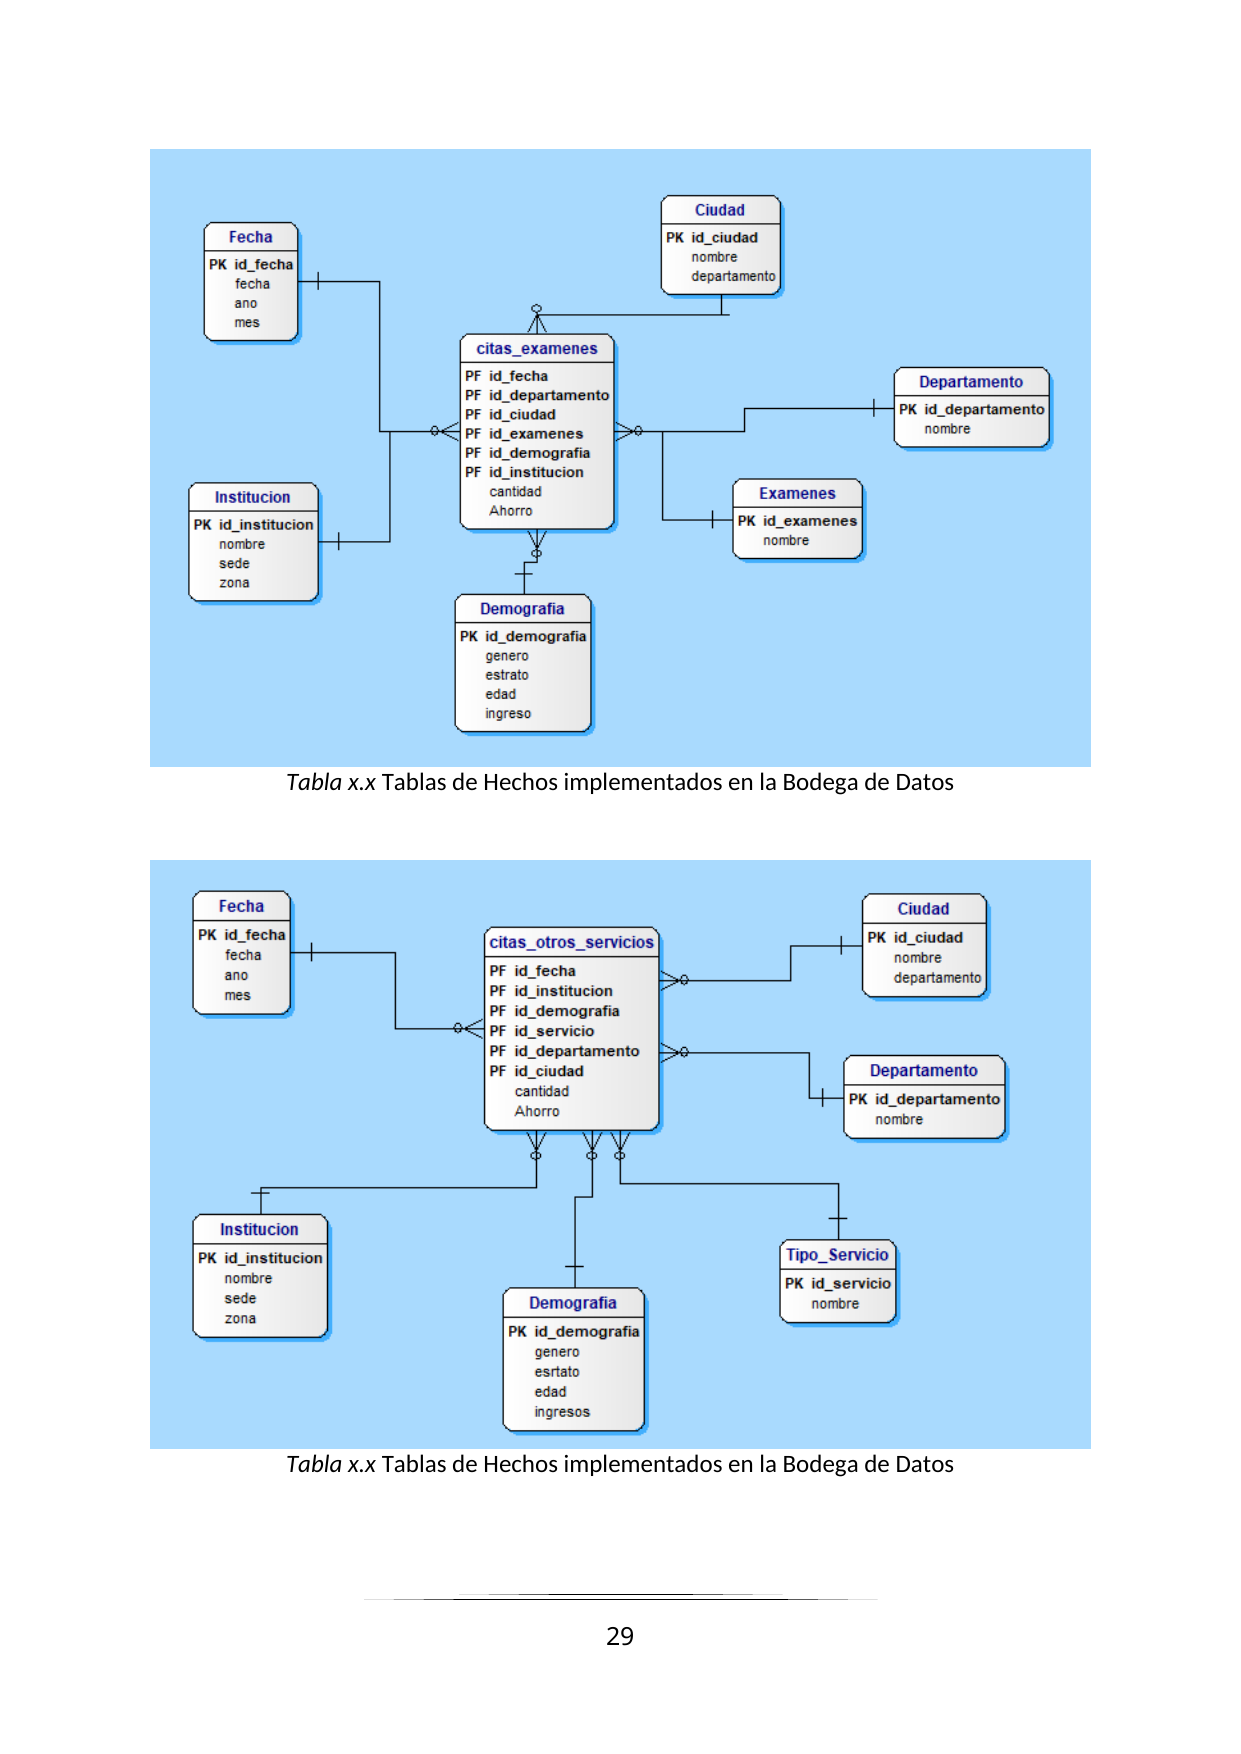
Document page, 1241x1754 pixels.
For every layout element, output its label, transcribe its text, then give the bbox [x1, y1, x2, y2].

picture [150, 860, 1091, 1449]
text Tabla x.x Tablas de Hechos implementados en la Bodega de Datos [150, 1449, 1090, 1479]
text Tabla x.x Tablas de Hechos implementados en la Bodega de Datos [150, 767, 1090, 797]
picture [150, 149, 1091, 767]
